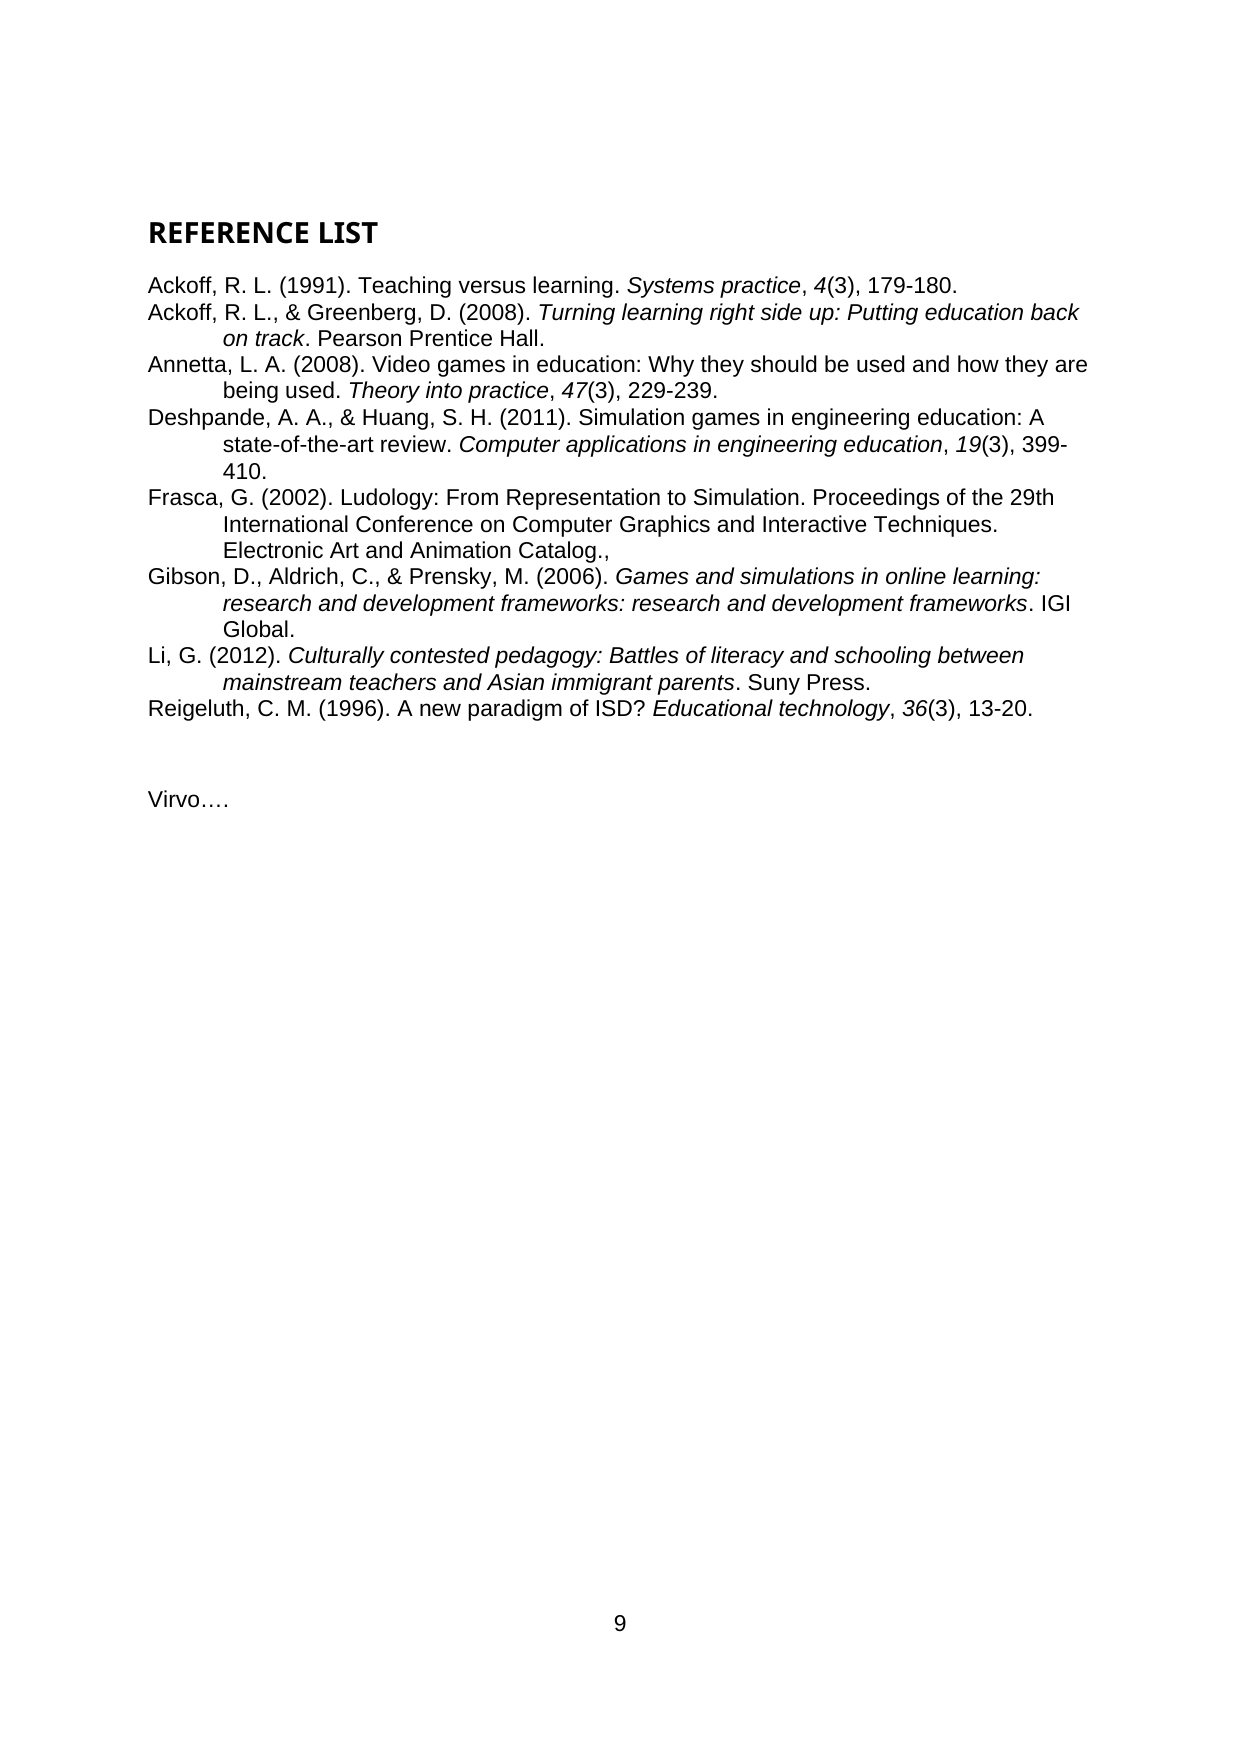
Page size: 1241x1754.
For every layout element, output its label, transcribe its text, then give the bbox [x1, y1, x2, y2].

text Frasca, G. (2002). Ludology: From Representation to Simulation. Proceedings of the 29th International Conference on Computer Graphics and Interactive Techniques. Electronic Art and Animation Catalog., [148, 484, 1092, 563]
text Reigeluth, C. M. (1996). A new paradigm of ISD? Educational technology, 36(3), 13-20. [148, 695, 1092, 721]
text Deshpande, A. A., & Huang, S. H. (2011). Simulation games in engineering education: A state‐of‐the‐art review. Computer applications in engineering education, 19(3), 399-410. [148, 404, 1092, 484]
text Annetta, L. A. (2008). Video games in education: Why they should be used and how they are being used. Theory into practice, 47(3), 229-239. [148, 351, 1092, 404]
text Li, G. (2012). Culturally contested pedagogy: Battles of literacy and schooling between mainstream teachers and Asian immigrant parents. Suny Press. [148, 642, 1092, 695]
text Reference List [148, 213, 1092, 252]
text Virvo…. [148, 786, 1092, 812]
text Ackoff, R. L., & Greenberg, D. (2008). Turning learning right side up: Putting education back on track. Pearson Prentice Hall. [148, 298, 1092, 351]
text Ackoff, R. L. (1991). Teaching versus learning. Systems practice, 4(3), 179-180. [148, 272, 1092, 298]
text Gibson, D., Aldrich, C., & Prensky, M. (2006). Games and simulations in online learning: research and development frameworks: research and development frameworks. IGI Global. [148, 563, 1092, 642]
